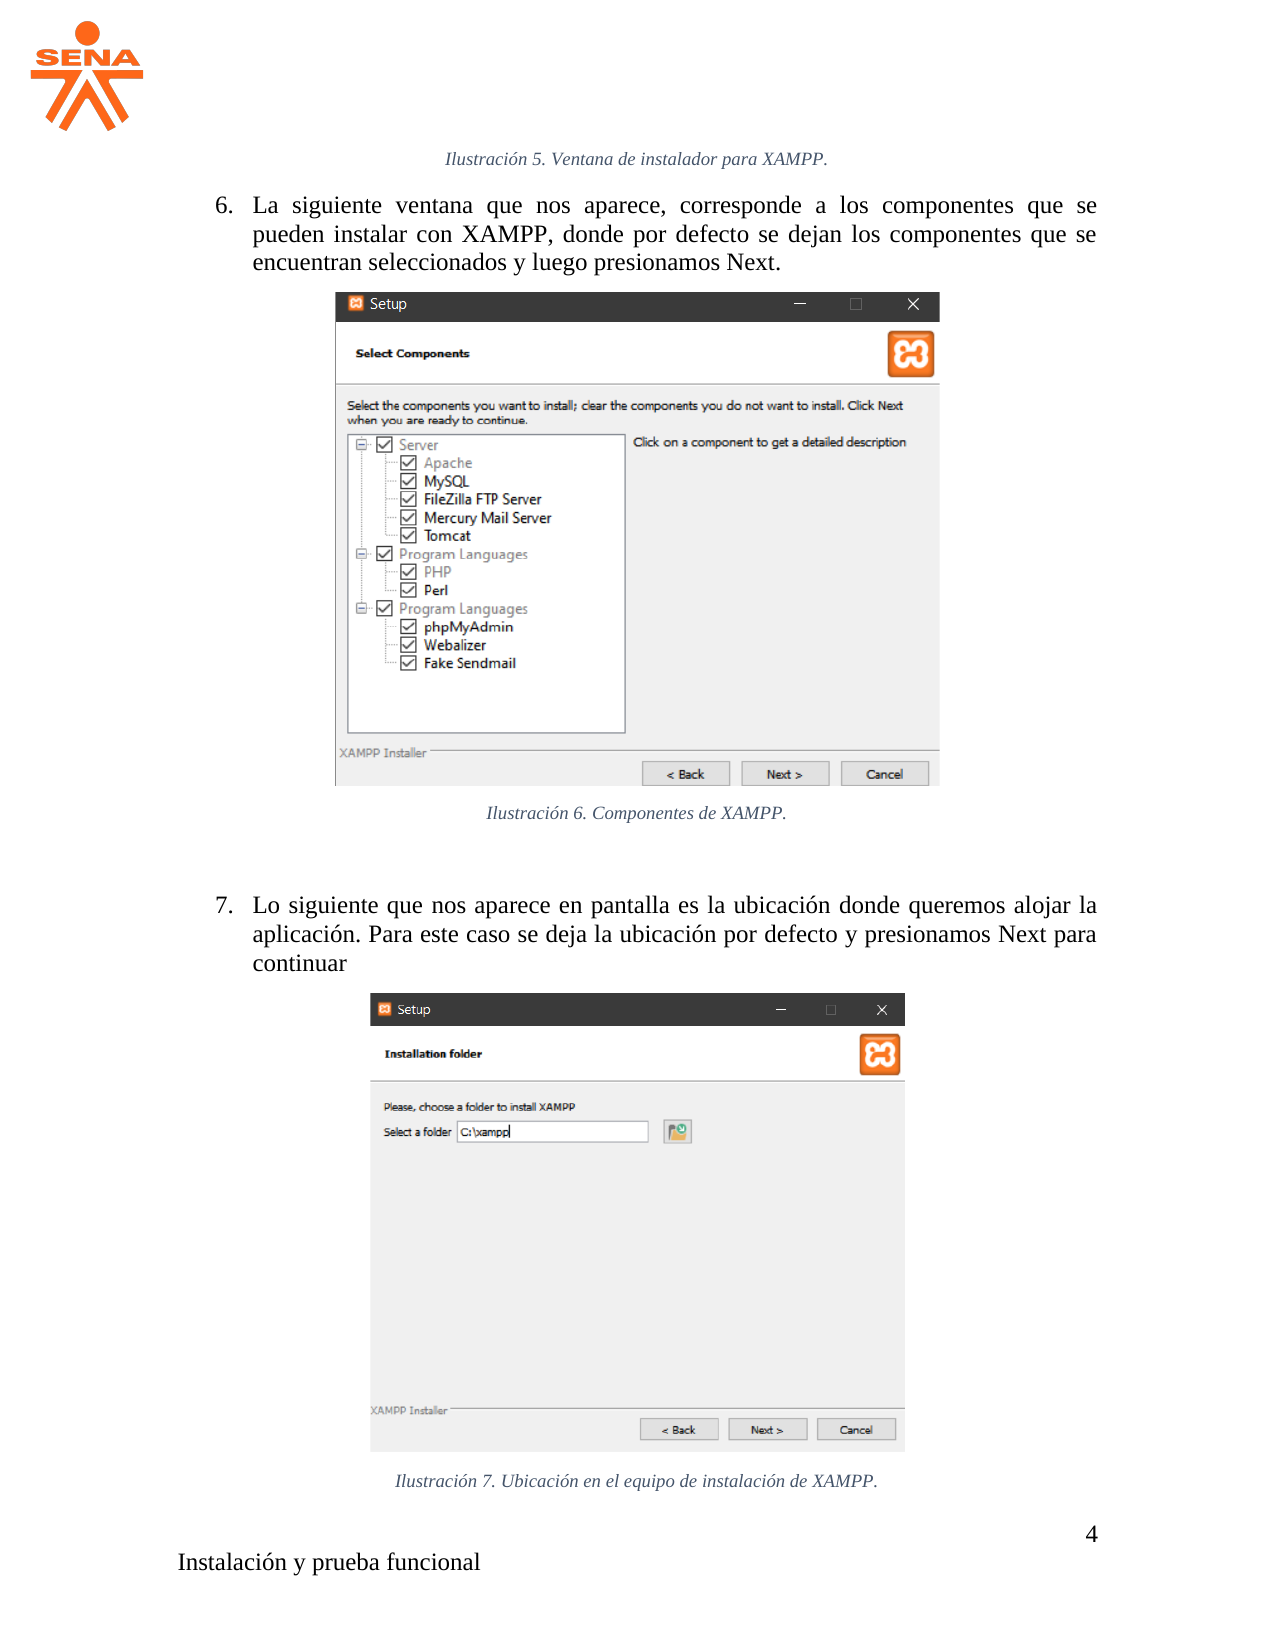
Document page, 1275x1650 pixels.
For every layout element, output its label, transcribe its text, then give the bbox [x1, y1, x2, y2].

picture [370, 993, 905, 1452]
picture [30, 20, 144, 132]
picture [335, 292, 940, 786]
list Lo siguiente que nos aparece en pantalla es la ubicación donde queremos alojar la aplicación. Para este caso se deja la ubicación por defecto y presionamos Next para continuar [215, 890, 1098, 976]
list La siguiente ventana que nos aparece, corresponde a los componentes que se pueden instalar con XAMPP, donde por defecto se dejan los componentes que se encuentran seleccionados y luego presionamos Next. [215, 190, 1098, 276]
